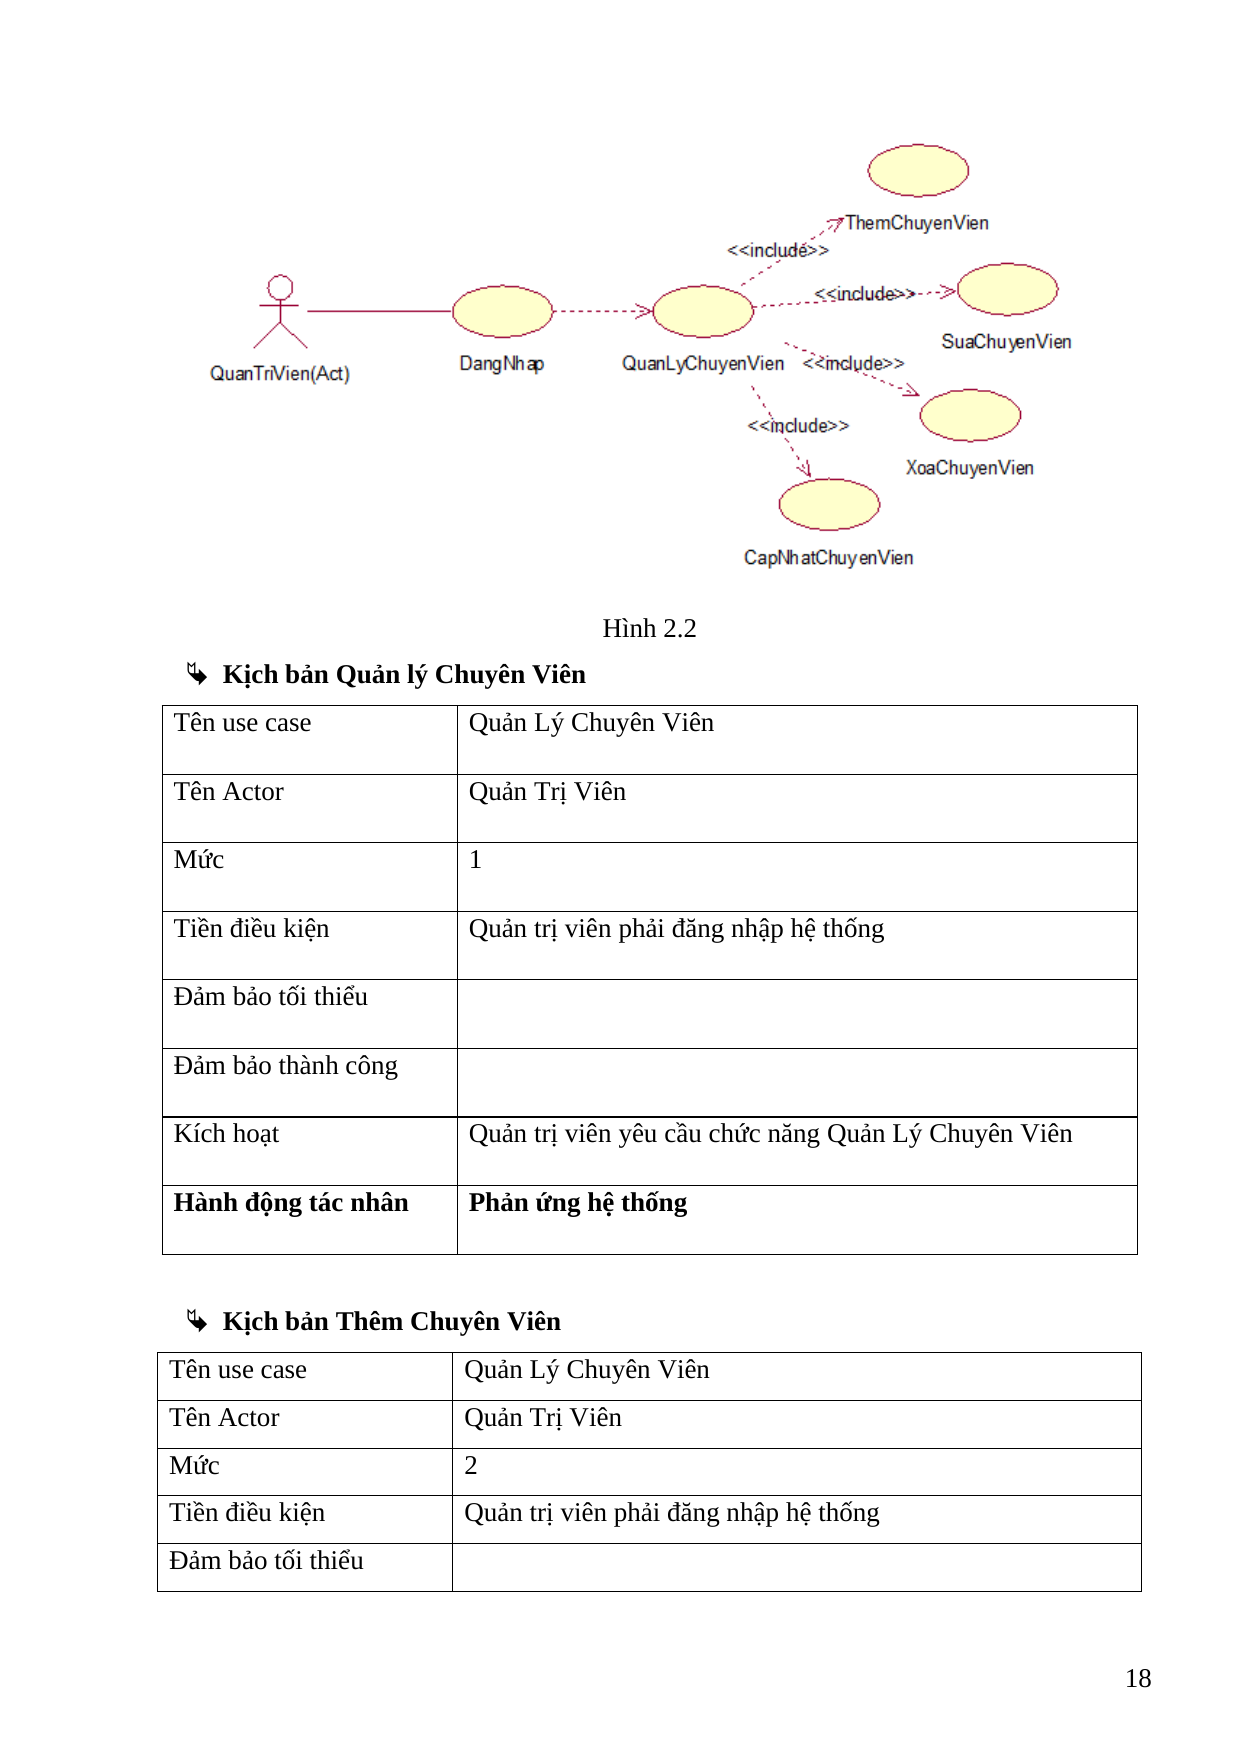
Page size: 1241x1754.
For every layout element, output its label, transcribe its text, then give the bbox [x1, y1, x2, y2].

table_cell Phản ứng hệ thống [458, 1186, 1137, 1253]
table_cell 1 [458, 843, 1137, 911]
table_cell Hành động tác nhân [163, 1186, 457, 1253]
table_cell [453, 1544, 1141, 1591]
table_cell Đảm bảo thành công [163, 1049, 457, 1116]
table_cell 2 [453, 1449, 1141, 1495]
table_cell Tiền điều kiện [158, 1496, 452, 1543]
table_header Quản Lý Chuyên Viên [453, 1353, 1141, 1400]
table_header Tên use case [158, 1353, 452, 1400]
table_cell [458, 980, 1137, 1048]
table_cell Quản trị viên phải đăng nhập hệ thống [458, 912, 1137, 979]
table_header Quản Lý Chuyên Viên [458, 706, 1137, 774]
text Hình 2.2 [148, 612, 1152, 643]
picture [177, 118, 1123, 592]
subtitle Kịch bản Thêm Chuyên Viên [185, 1305, 1152, 1337]
subtitle Kịch bản Quản lý Chuyên Viên [185, 658, 1152, 689]
table_cell Đảm bảo tối thiểu [158, 1544, 452, 1591]
table_cell Tiền điều kiện [163, 912, 457, 979]
table_cell Quản trị viên yêu cầu chức năng Quản Lý Chuyên Viên [458, 1118, 1137, 1185]
table_cell Mức [163, 843, 457, 911]
table_header Tên use case [163, 706, 457, 774]
table_cell Mức [158, 1449, 452, 1495]
table_cell Quản trị viên phải đăng nhập hệ thống [453, 1496, 1141, 1543]
table_cell [458, 1049, 1137, 1116]
table_cell Đảm bảo tối thiểu [163, 980, 457, 1048]
table_cell Quản Trị Viên [458, 775, 1137, 842]
table_cell Tên Actor [158, 1401, 452, 1448]
table_cell Tên Actor [163, 775, 457, 842]
table_cell Quản Trị Viên [453, 1401, 1141, 1448]
table_cell Kích hoạt [163, 1118, 457, 1185]
